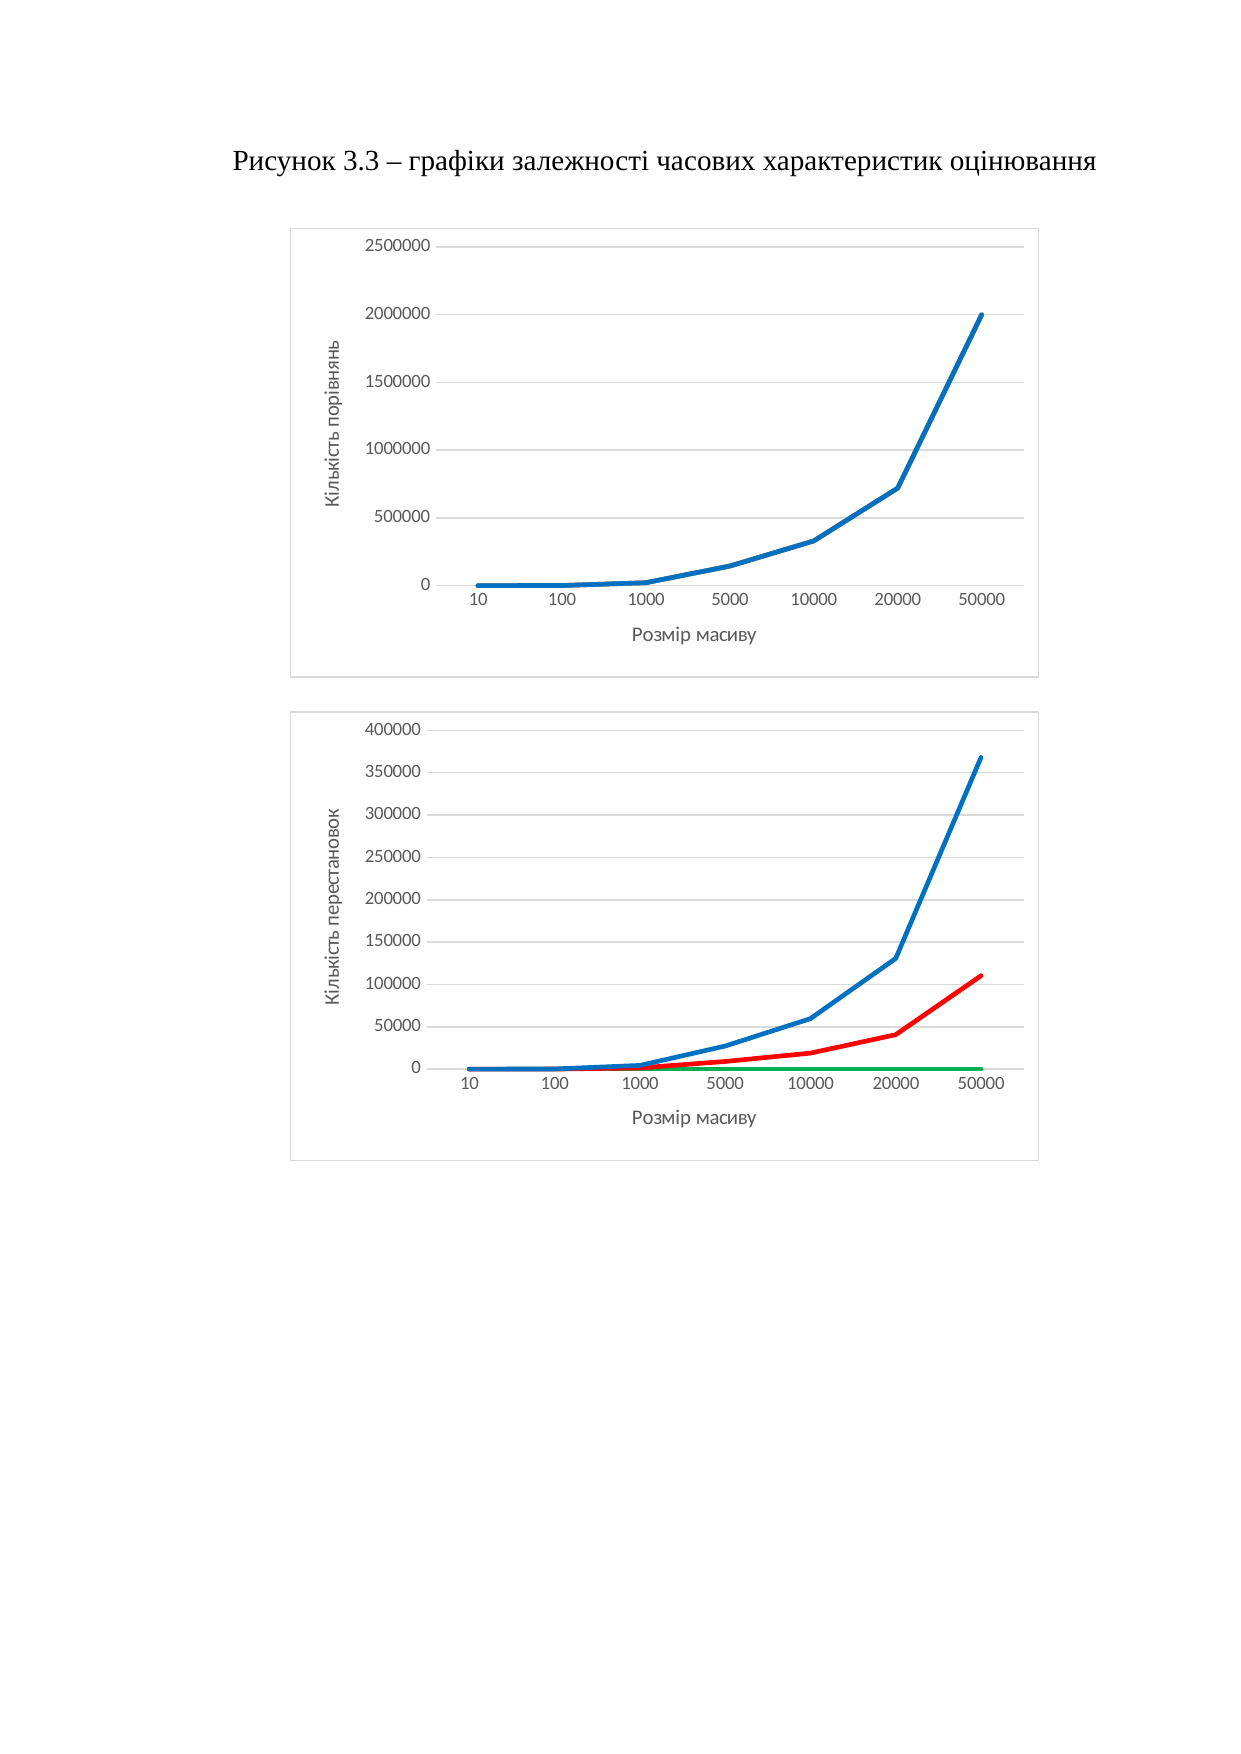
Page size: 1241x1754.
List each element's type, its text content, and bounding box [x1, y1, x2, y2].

text Рисунок 3.3 – графіки залежності часових характеристик оцінювання [177, 143, 1152, 177]
